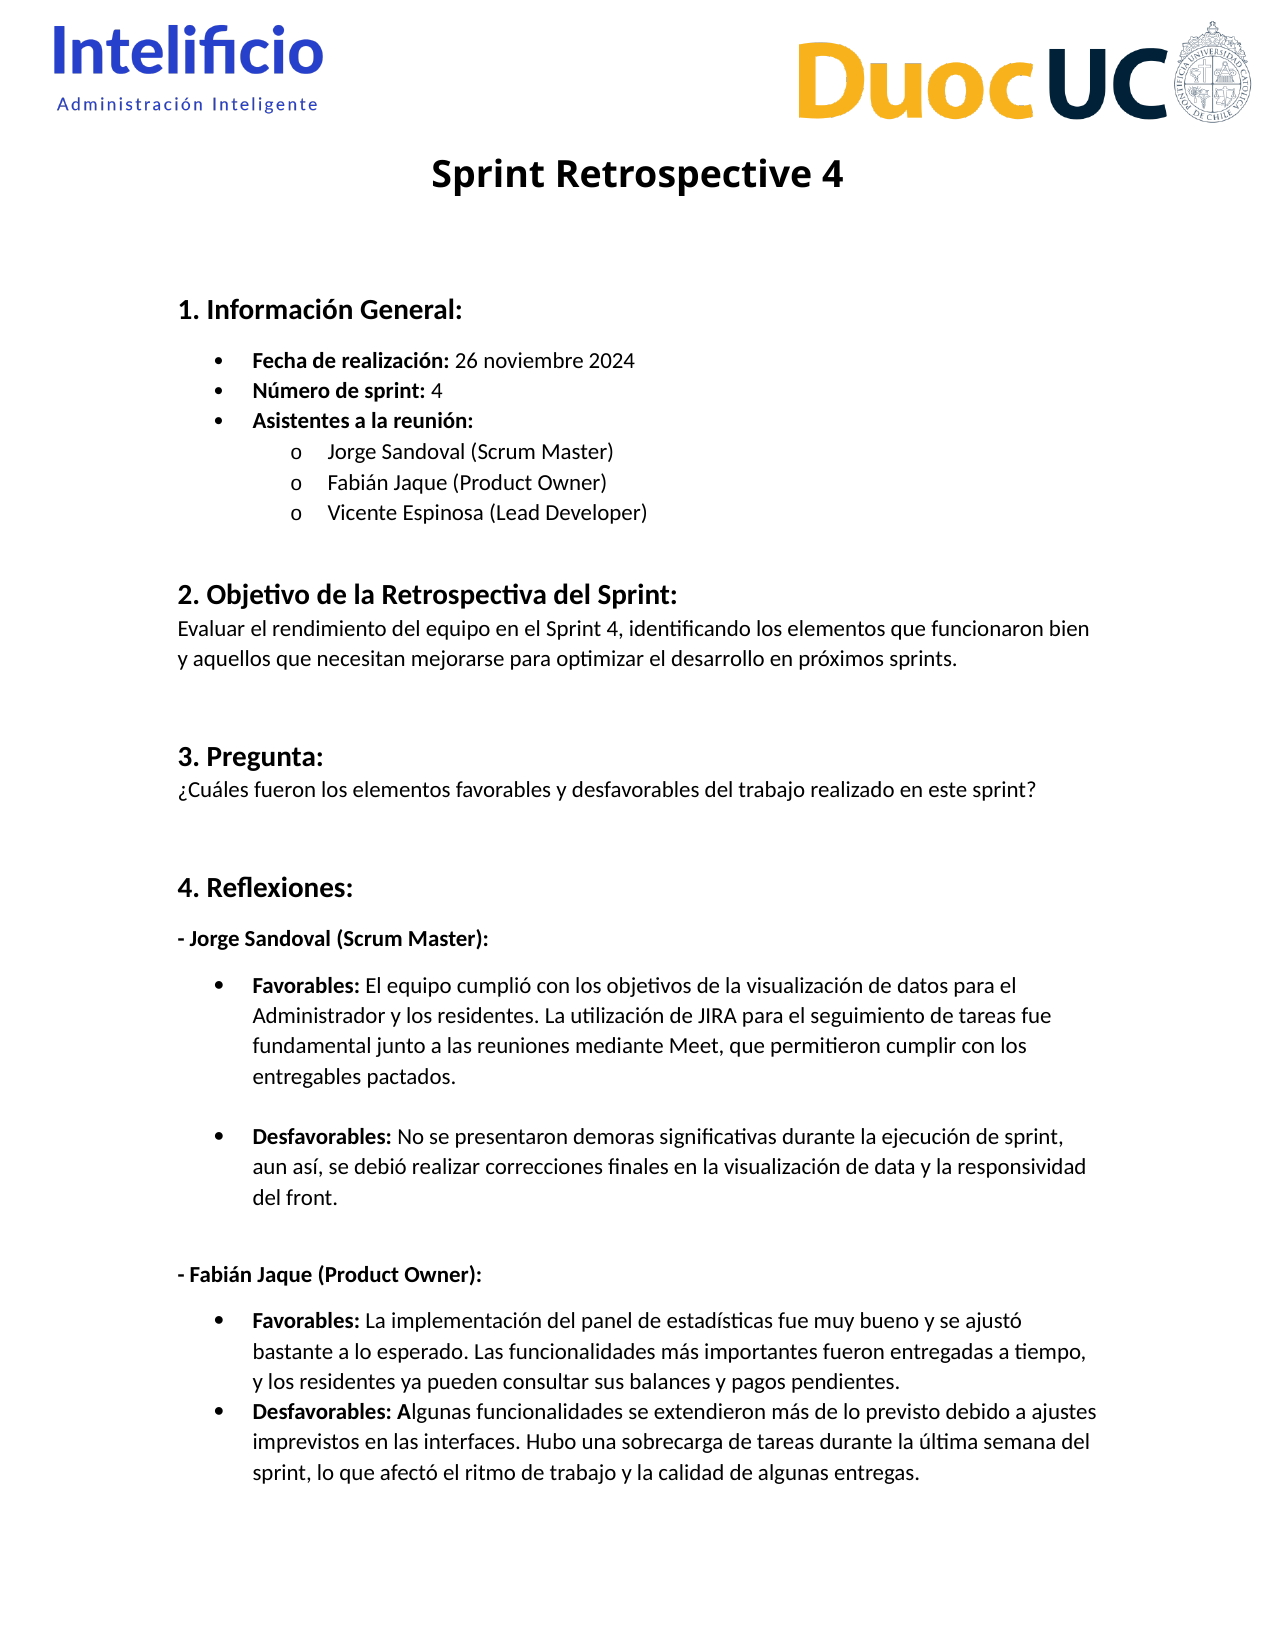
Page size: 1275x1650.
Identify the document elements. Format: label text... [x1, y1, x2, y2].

list Desfavorables: No se presentaron demoras significativas durante la ejecución de sprint, aun así, se debió realizar correcciones finales en la visualización de data y la responsividad del front. [215, 1122, 1098, 1211]
list Favorables: El equipo cumplió con los objetivos de la visualización de datos para el Administrador y los residentes. La utilización de JIRA para el seguimiento de tareas fue fundamental junto a las reuniones mediante Meet, que permitieron cumplir con los entregables pactados. [215, 971, 1098, 1090]
list Número de sprint: 4 [215, 376, 1098, 404]
text - Jorge Sandoval (Scrum Master): [177, 924, 1098, 952]
picture [25, 3, 345, 129]
text 3. Pregunta: ¿Cuáles fueron los elementos favorables y desfavorables del trabajo realizado en este sprint? [177, 738, 1098, 803]
list Vicente Espinosa (Lead Developer) [290, 498, 1098, 527]
list Fabián Jaque (Product Owner) [290, 468, 1098, 496]
text - Fabián Jaque (Product Owner): [177, 1260, 1098, 1288]
picture [792, 14, 1257, 129]
list Asistentes a la reunión: [215, 407, 1098, 435]
list Fecha de realización: 26 noviembre 2024 [215, 346, 1098, 374]
text Sprint Retrospective 4 [177, 148, 1098, 199]
list Jorge Sandoval (Scrum Master) [290, 437, 1098, 465]
list Favorables: La implementación del panel de estadísticas fue muy bueno y se ajustó bastante a lo esperado. Las funcionalidades más importantes fueron entregadas a tiempo, y los residentes ya pueden consultar sus balances y pagos pendientes. [215, 1307, 1098, 1395]
text 4. Reflexiones: [177, 869, 1098, 905]
text 2. Objetivo de la Retrospectiva del Sprint: Evaluar el rendimiento del equipo en el Sprint 4, identificando los elementos que funcionaron bien y aquellos que necesitan mejorarse para optimizar el desarrollo en próximos sprints. [177, 576, 1098, 672]
text 1. Información General: [177, 291, 1098, 327]
list Desfavorables: Algunas funcionalidades se extendieron más de lo previsto debido a ajustes imprevistos en las interfaces. Hubo una sobrecarga de tareas durante la última semana del sprint, lo que afectó el ritmo de trabajo y la calidad de algunas entregas. [215, 1397, 1098, 1486]
